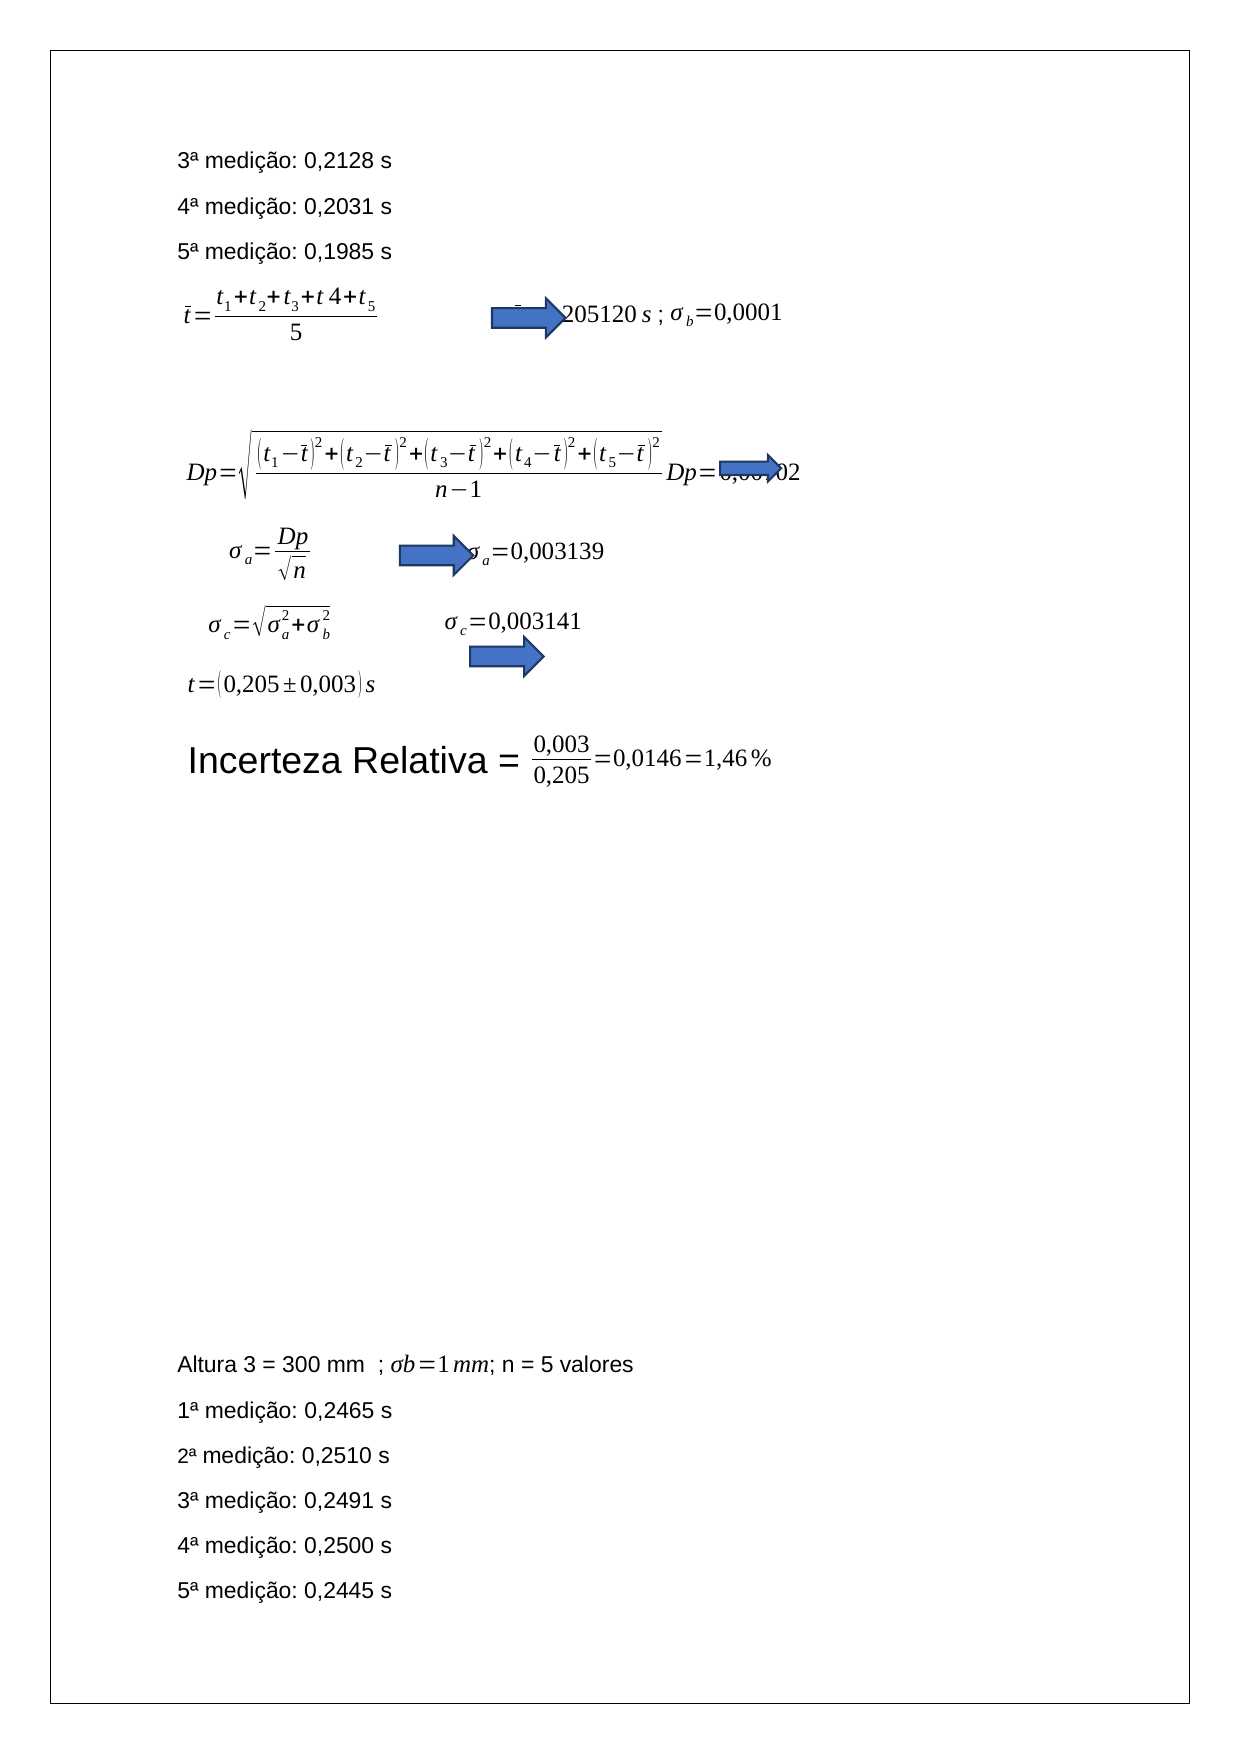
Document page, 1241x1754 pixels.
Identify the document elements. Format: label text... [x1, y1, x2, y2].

text 5ª medição: 0,2445 s [177, 1577, 1063, 1604]
text 5ª medição: 0,1985 s [177, 238, 1063, 264]
text ; [177, 283, 1063, 346]
text Incerteza Relativa = [177, 730, 1063, 789]
text Altura 3 = 300 mm ; ; n = 5 valores [177, 1351, 1063, 1378]
text 4ª medição: 0,2500 s [177, 1532, 1063, 1559]
text 2ª medição: 0,2510 s [177, 1442, 1063, 1468]
text 1ª medição: 0,2465 s [177, 1397, 1063, 1423]
text 3ª medição: 0,2128 s [177, 147, 1063, 174]
text 4ª medição: 0,2031 s [177, 193, 1063, 219]
text 3ª medição: 0,2491 s [177, 1487, 1063, 1513]
